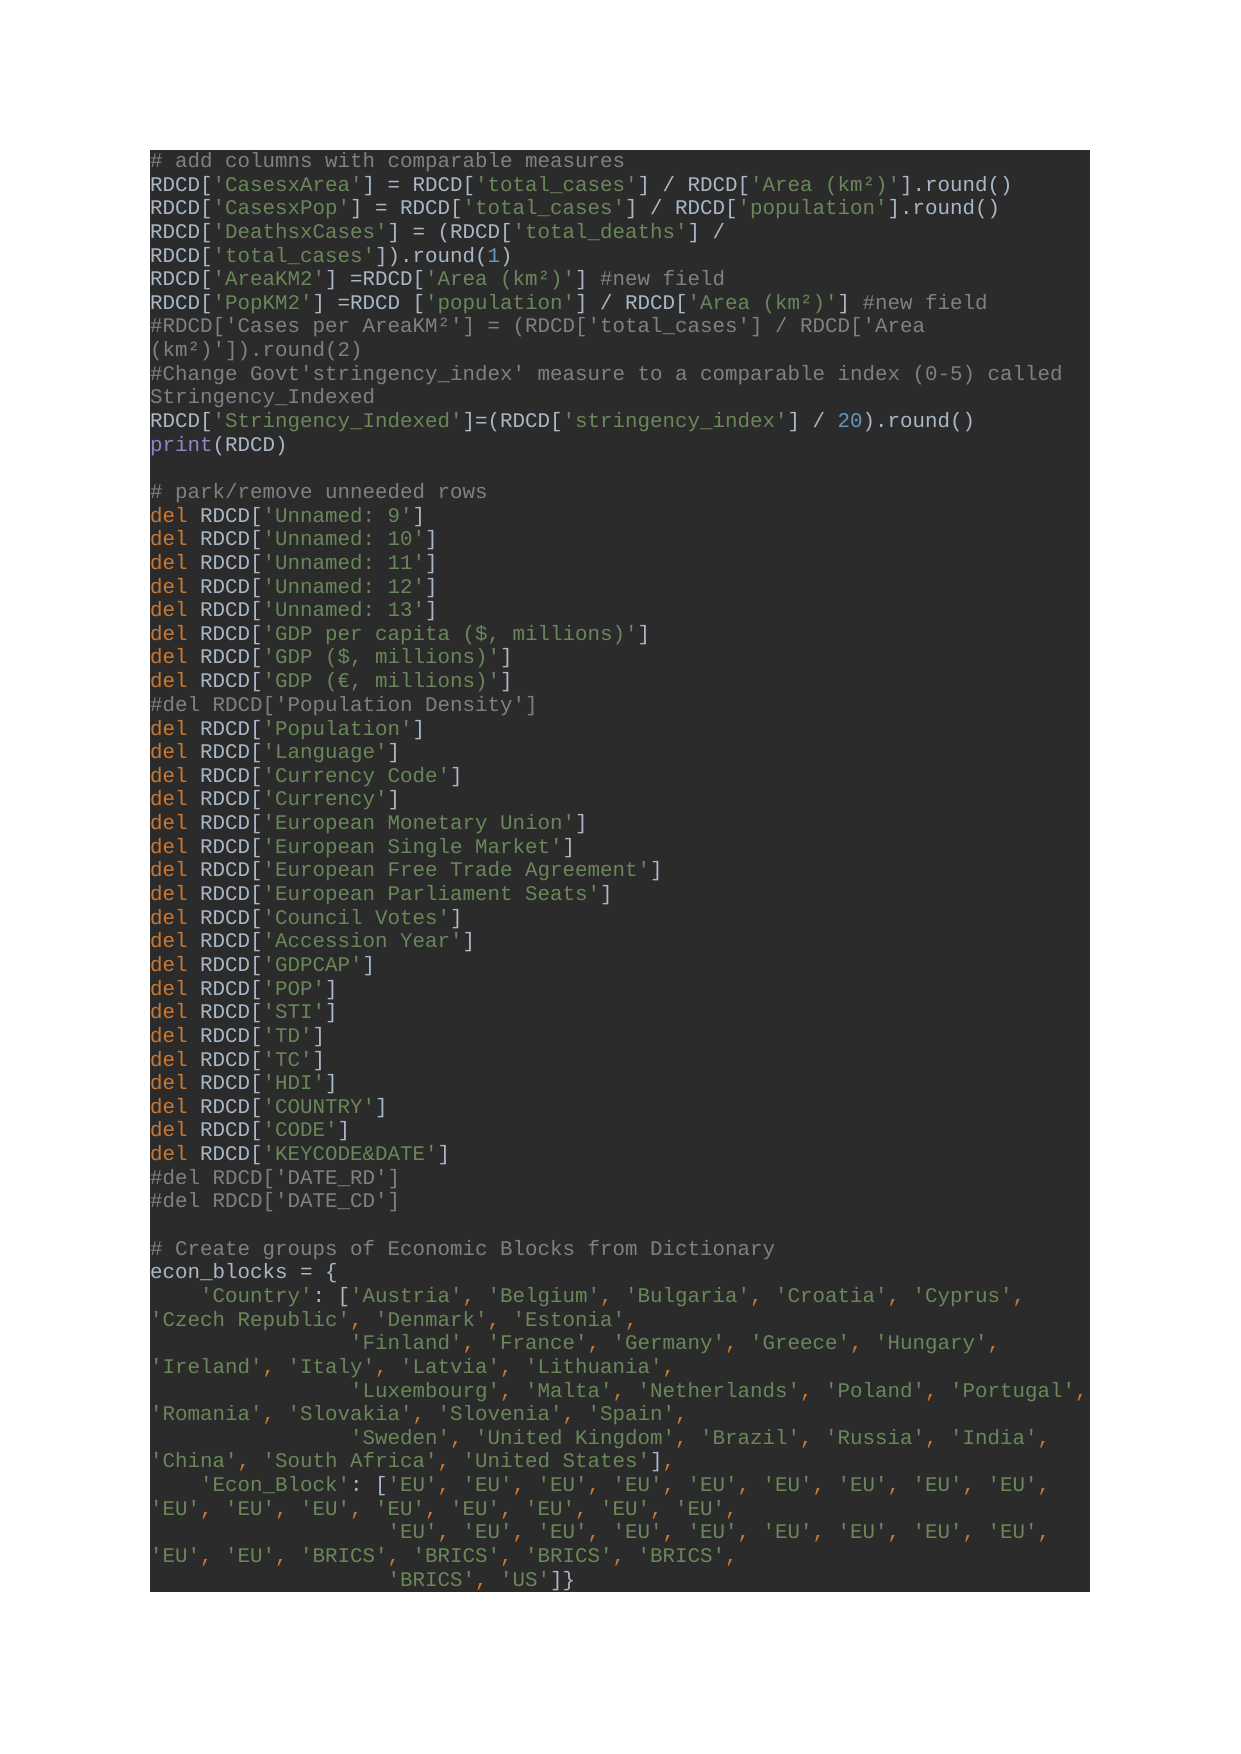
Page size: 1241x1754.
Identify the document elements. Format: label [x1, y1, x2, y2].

text [150, 150, 1090, 1592]
